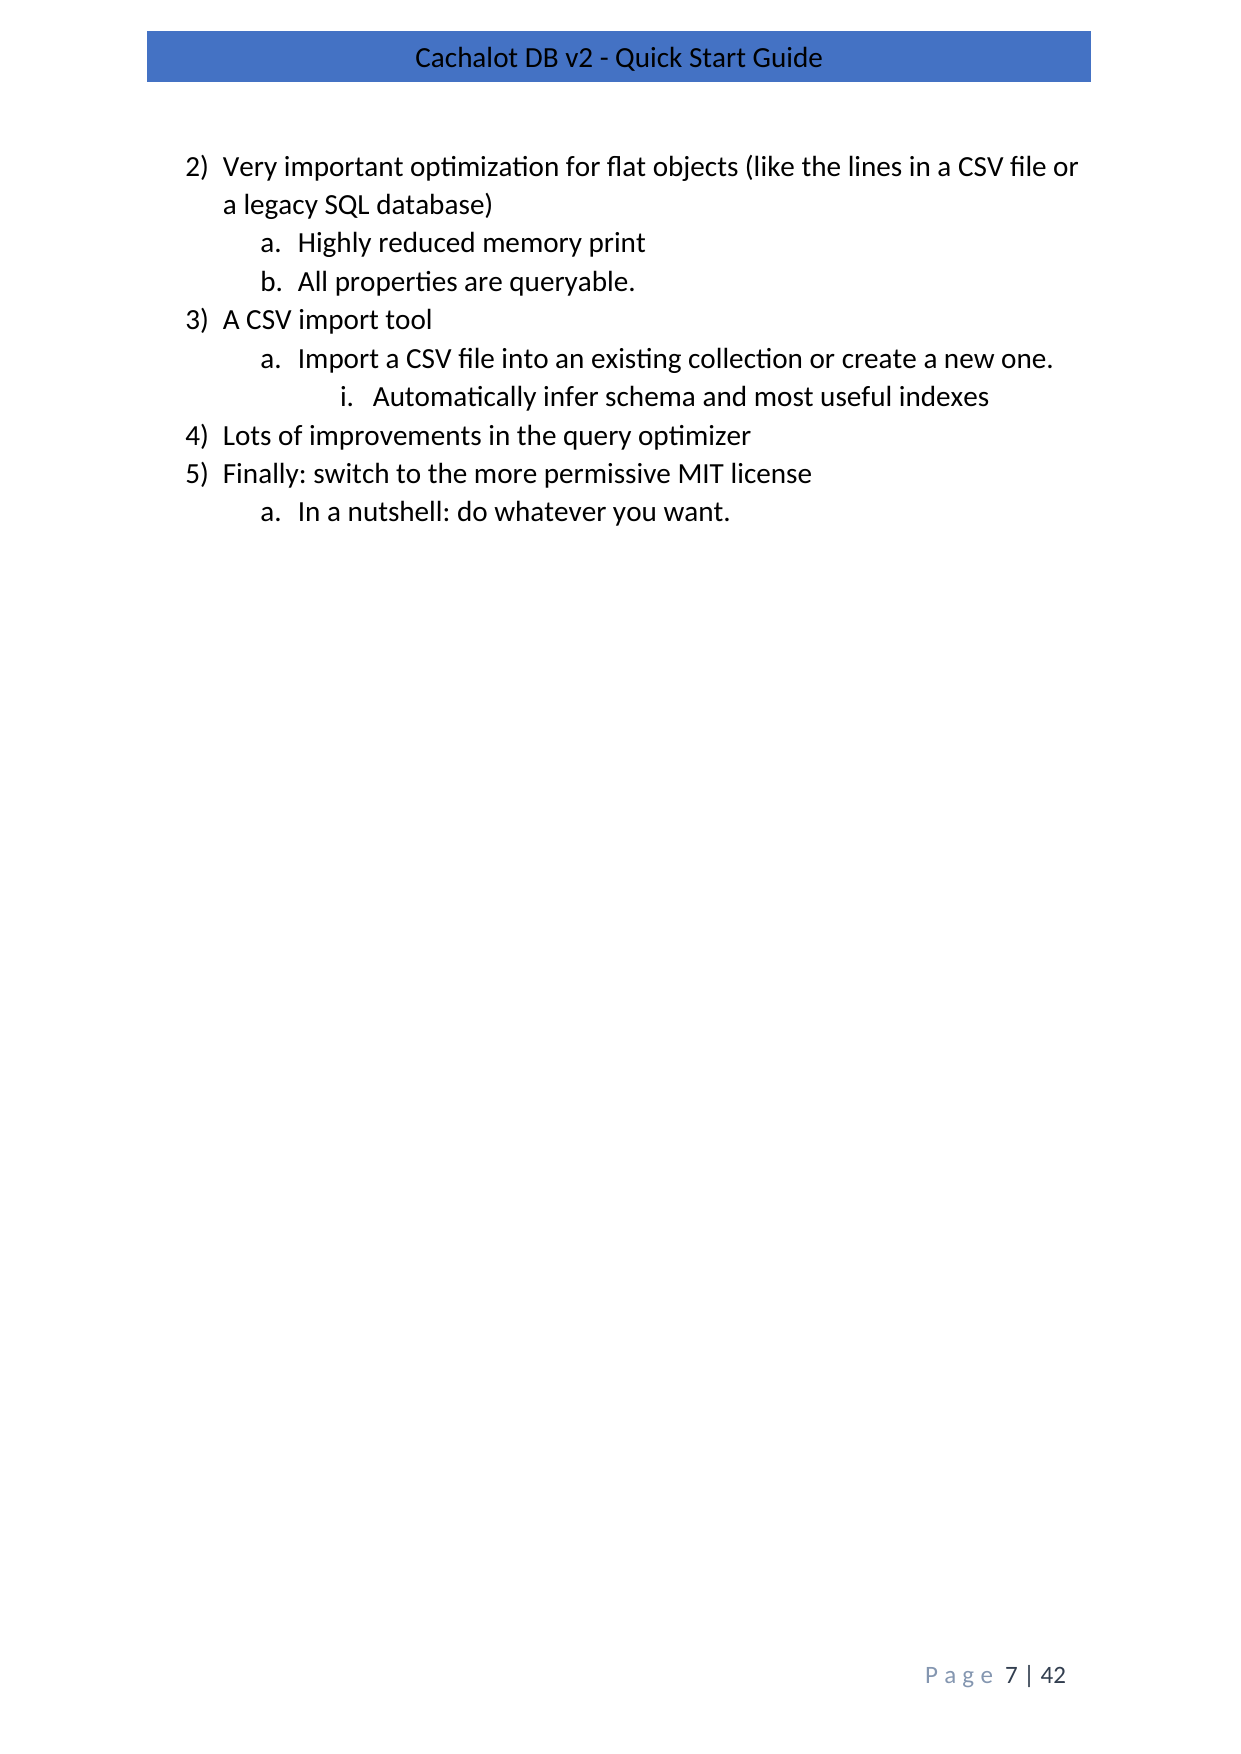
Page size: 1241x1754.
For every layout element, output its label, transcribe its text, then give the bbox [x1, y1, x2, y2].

list Very important optimization for flat objects (like the lines in a CSV file or a legacy SQL database) [185, 148, 1093, 222]
list All properties are queryable. [260, 263, 1093, 298]
list Import a CSV file into an existing collection or create a new one. [260, 340, 1093, 375]
list In a nutshell: do whatever you want. [260, 493, 1093, 529]
list Finally: switch to the more permissive MIT license [185, 455, 1093, 491]
list A CSV import tool [185, 301, 1093, 337]
list Automatically infer schema and most useful indexes [354, 378, 1093, 414]
list Lots of improvements in the query optimizer [185, 417, 1093, 452]
list Highly reduced memory print [260, 224, 1093, 260]
